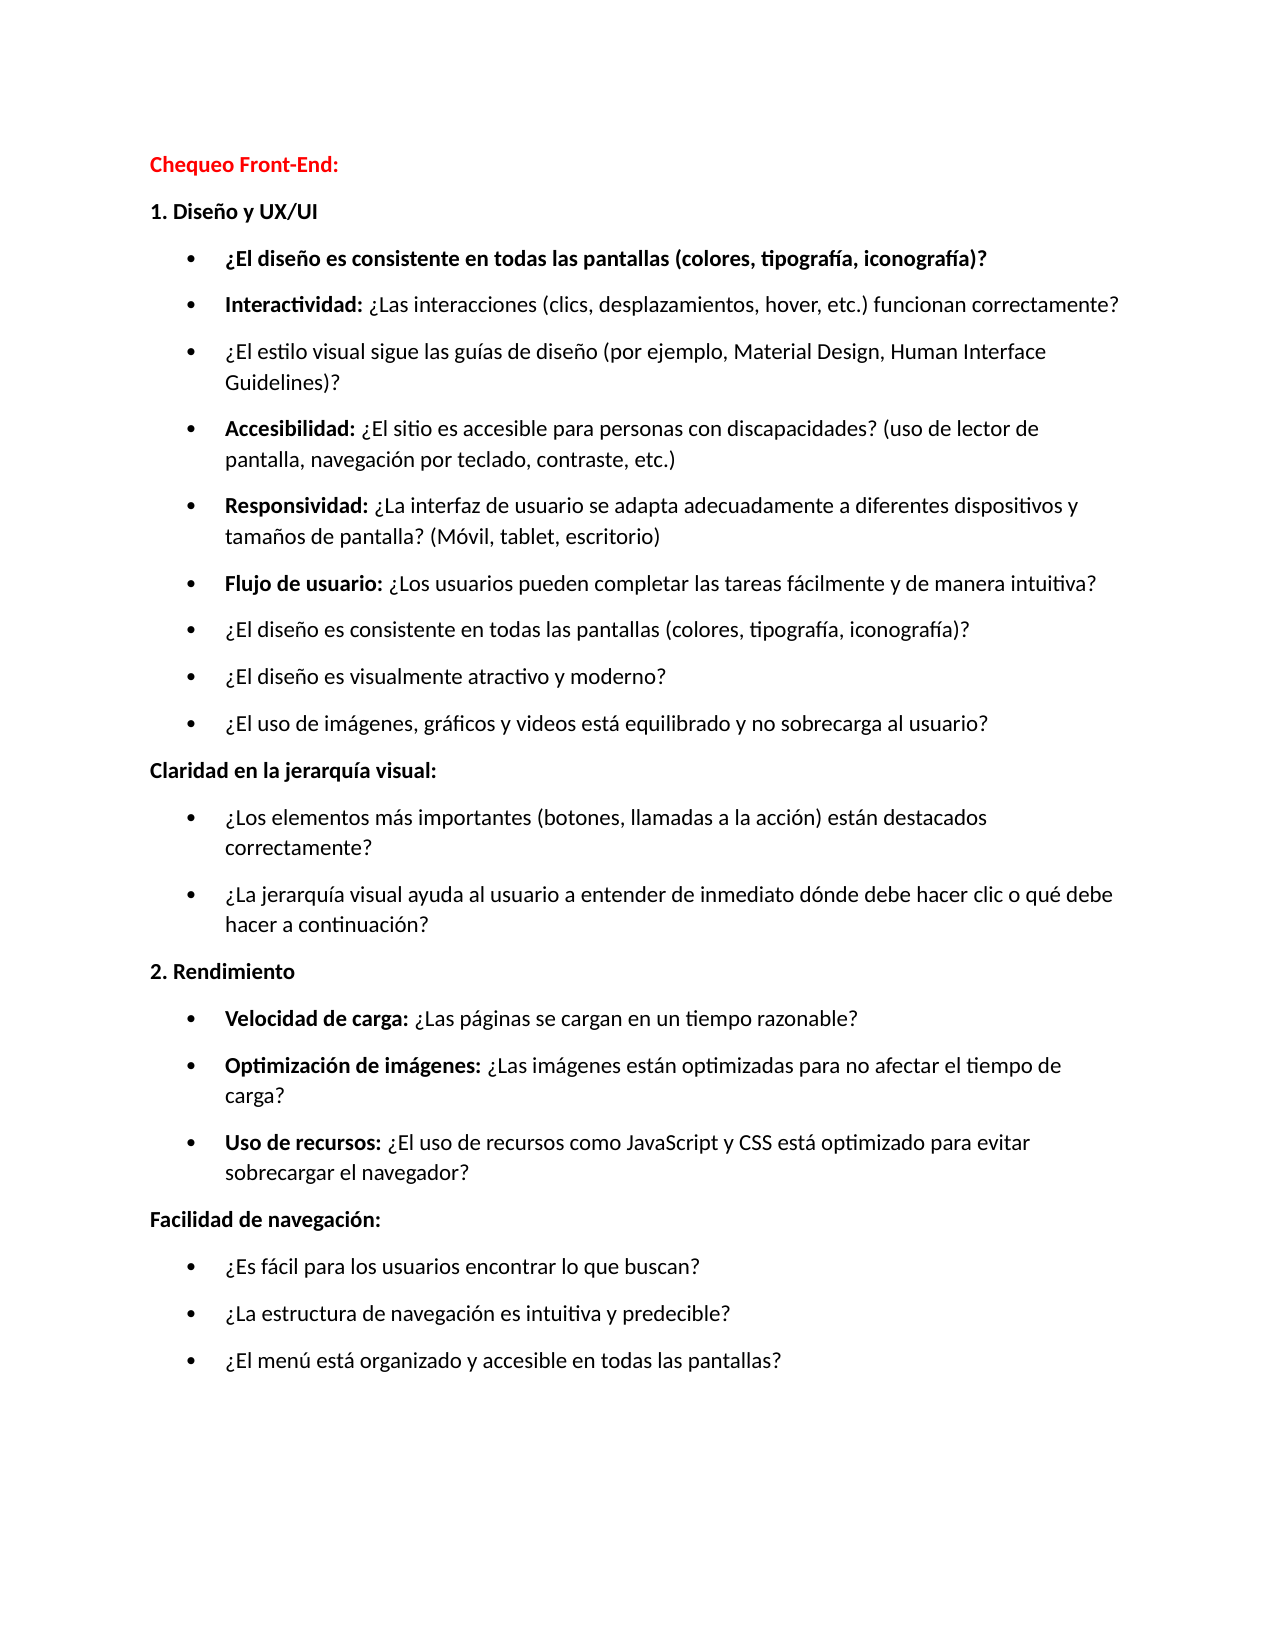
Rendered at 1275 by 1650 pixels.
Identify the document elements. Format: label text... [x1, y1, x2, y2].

list ¿El menú está organizado y accesible en todas las pantallas? [187, 1346, 1125, 1374]
list Optimización de imágenes: ¿Las imágenes están optimizadas para no afectar el tiempo de carga? [187, 1051, 1125, 1109]
text 1. Diseño y UX/UI [150, 197, 1125, 225]
list ¿Los elementos más importantes (botones, llamadas a la acción) están destacados correctamente? [187, 803, 1125, 861]
list ¿Es fácil para los usuarios encontrar lo que buscan? [187, 1252, 1125, 1280]
text Chequeo Front-End: [150, 150, 1125, 178]
list ¿El diseño es visualmente atractivo y moderno? [187, 662, 1125, 691]
list ¿El diseño es consistente en todas las pantallas (colores, tipografía, iconografía)? [187, 244, 1125, 272]
text Facilidad de navegación: [150, 1205, 1125, 1233]
list ¿La estructura de navegación es intuitiva y predecible? [187, 1299, 1125, 1327]
list Uso de recursos: ¿El uso de recursos como JavaScript y CSS está optimizado para evitar sobrecargar el navegador? [187, 1128, 1125, 1186]
list ¿La jerarquía visual ayuda al usuario a entender de inmediato dónde debe hacer clic o qué debe hacer a continuación? [187, 880, 1125, 938]
list Flujo de usuario: ¿Los usuarios pueden completar las tareas fácilmente y de manera intuitiva? [187, 569, 1125, 597]
list ¿El diseño es consistente en todas las pantallas (colores, tipografía, iconografía)? [187, 616, 1125, 644]
list Accesibilidad: ¿El sitio es accesible para personas con discapacidades? (uso de lector de pantalla, navegación por teclado, contraste, etc.) [187, 414, 1125, 473]
list ¿El uso de imágenes, gráficos y videos está equilibrado y no sobrecarga al usuario? [187, 709, 1125, 737]
list Velocidad de carga: ¿Las páginas se cargan en un tiempo razonable? [187, 1004, 1125, 1032]
text Claridad en la jerarquía visual: [150, 756, 1125, 784]
list Interactividad: ¿Las interacciones (clics, desplazamientos, hover, etc.) funcionan correctamente? [187, 291, 1125, 319]
text 2. Rendimiento [150, 957, 1125, 985]
list ¿El estilo visual sigue las guías de diseño (por ejemplo, Material Design, Human Interface Guidelines)? [187, 337, 1125, 396]
list Responsividad: ¿La interfaz de usuario se adapta adecuadamente a diferentes dispositivos y tamaños de pantalla? (Móvil, tablet, escritorio) [187, 492, 1125, 550]
